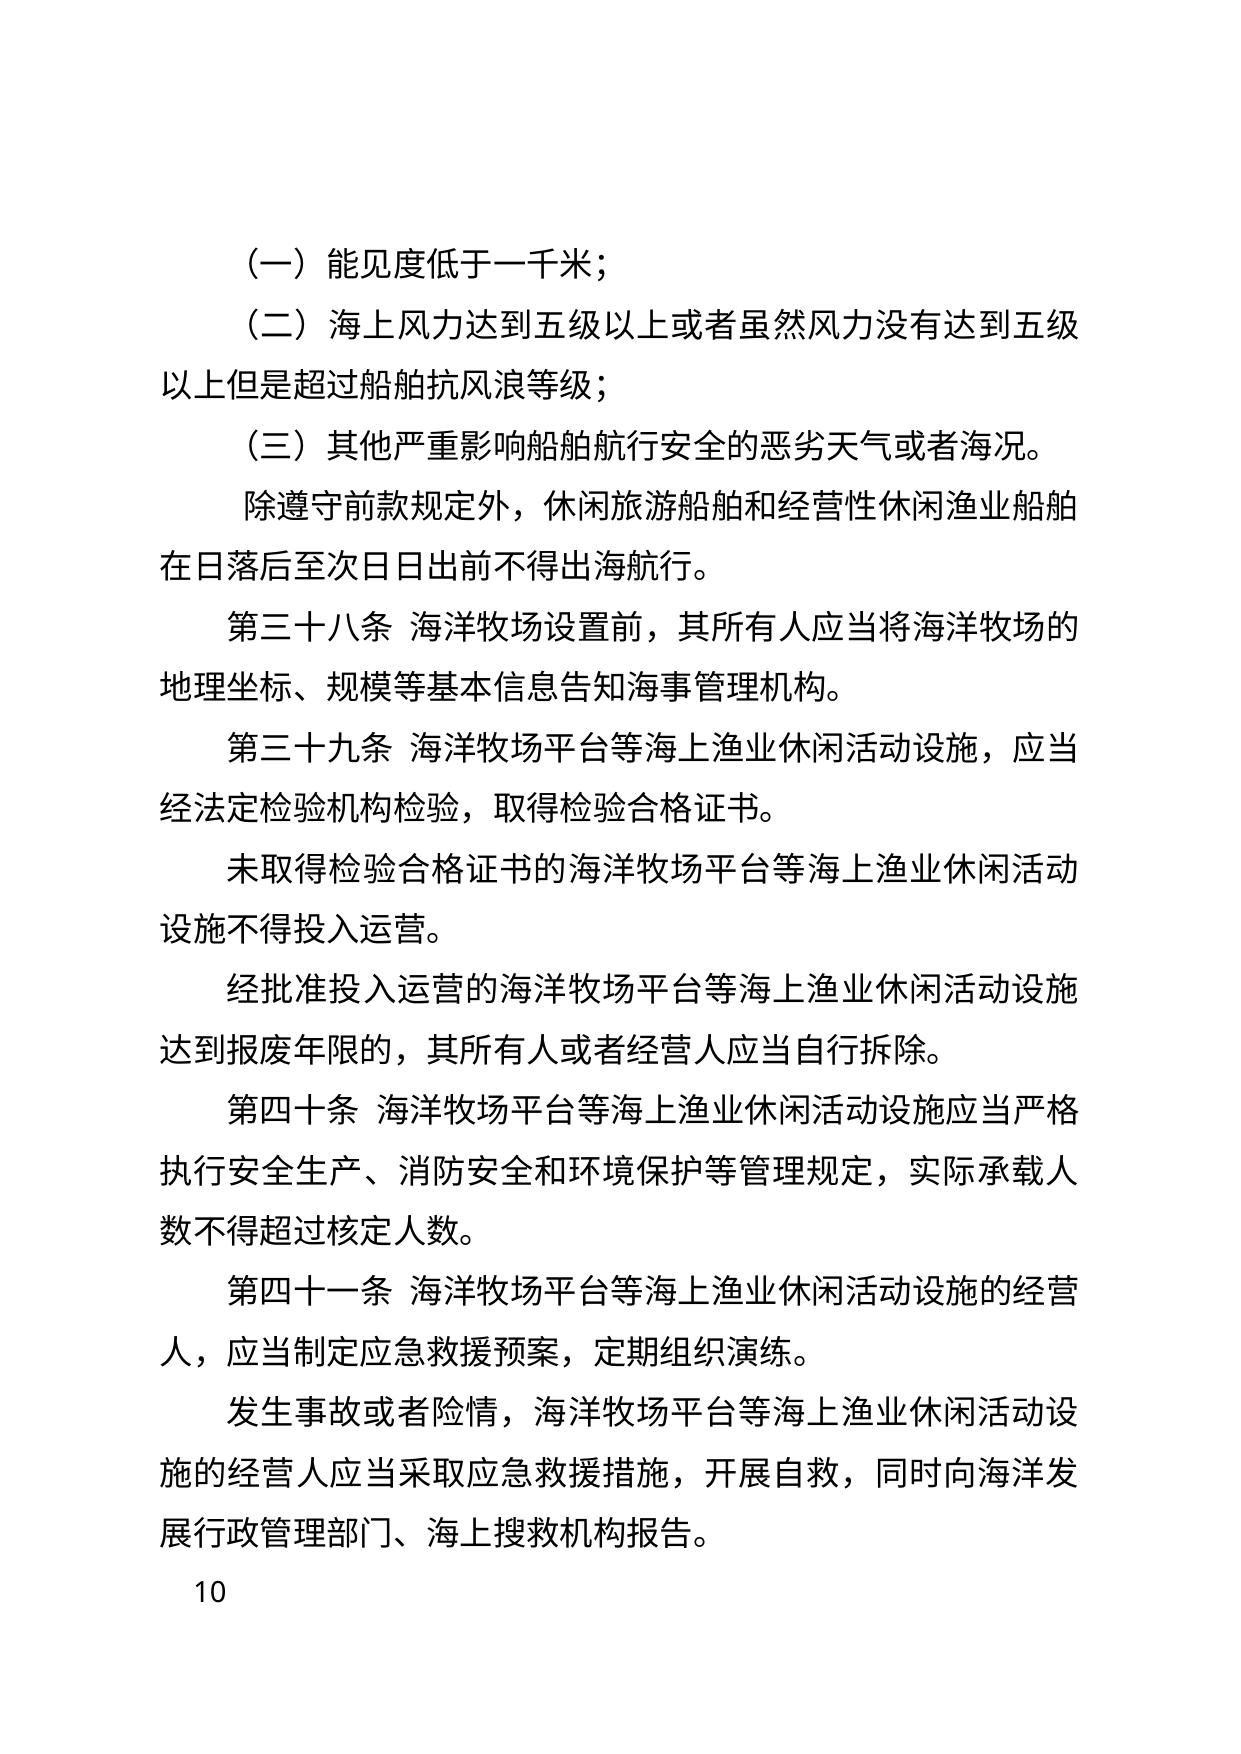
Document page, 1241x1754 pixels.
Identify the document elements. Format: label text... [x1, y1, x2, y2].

text 第三十九条 海洋牧场平台等海上渔业休闲活动设施，应当经法定检验机构检验，取得检验合格证书。 [159, 712, 1081, 833]
text （一）能见度低于一千米； [159, 228, 1081, 289]
text 第四十一条 海洋牧场平台等海上渔业休闲活动设施的经营人，应当制定应急救援预案，定期组织演练。 [159, 1256, 1081, 1376]
text 第三十八条 海洋牧场设置前，其所有人应当将海洋牧场的地理坐标、规模等基本信息告知海事管理机构。 [159, 591, 1081, 712]
text 第四十条 海洋牧场平台等海上渔业休闲活动设施应当严格执行安全生产、消防安全和环境保护等管理规定，实际承载人数不得超过核定人数。 [159, 1074, 1081, 1256]
text 经批准投入运营的海洋牧场平台等海上渔业休闲活动设施达到报废年限的，其所有人或者经营人应当自行拆除。 [159, 953, 1081, 1074]
text （三）其他严重影响船舶航行安全的恶劣天气或者海况。 [159, 410, 1081, 470]
text 发生事故或者险情，海洋牧场平台等海上渔业休闲活动设施的经营人应当采取应急救援措施，开展自救，同时向海洋发展行政管理部门、海上搜救机构报告。 [159, 1376, 1081, 1558]
text 除遵守前款规定外，休闲旅游船舶和经营性休闲渔业船舶在日落后至次日日出前不得出海航行。 [159, 470, 1081, 591]
text （二）海上风力达到五级以上或者虽然风力没有达到五级以上但是超过船舶抗风浪等级； [159, 289, 1081, 410]
text 未取得检验合格证书的海洋牧场平台等海上渔业休闲活动设施不得投入运营。 [159, 833, 1081, 953]
